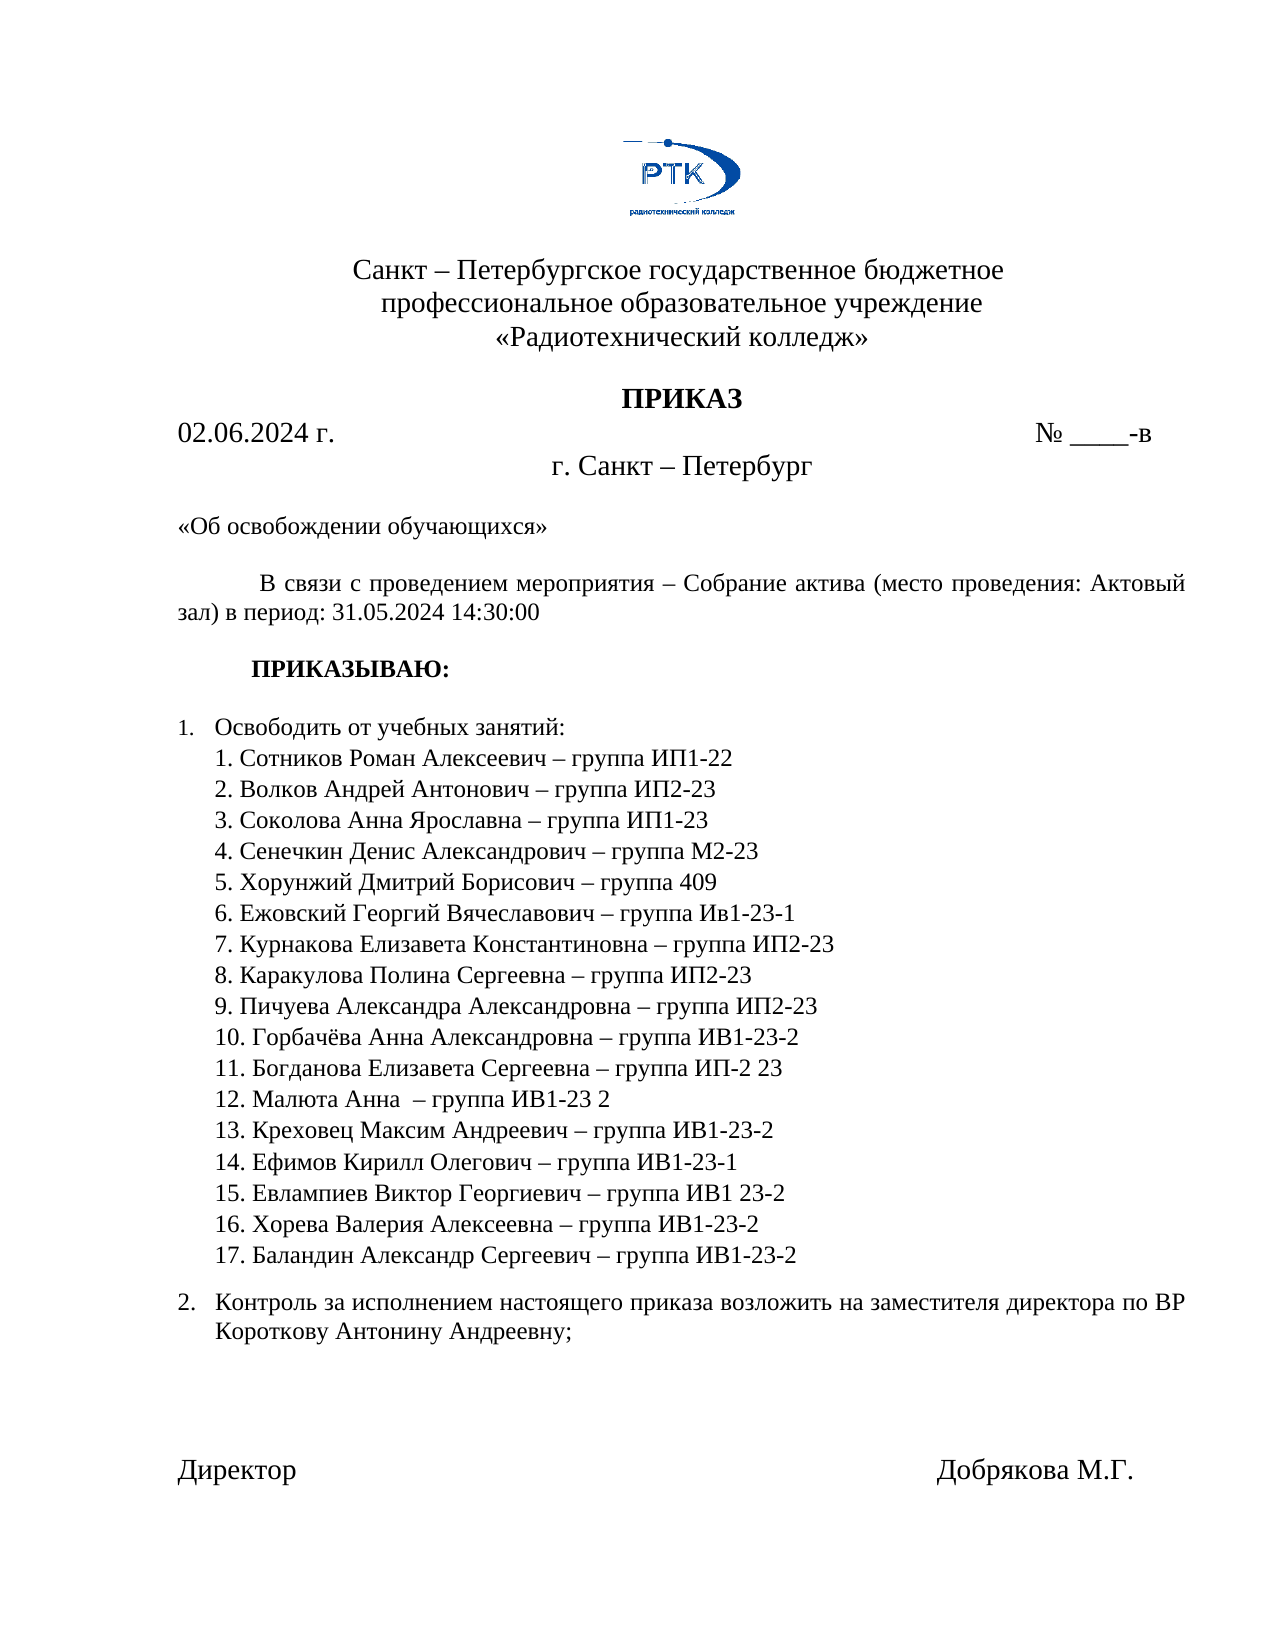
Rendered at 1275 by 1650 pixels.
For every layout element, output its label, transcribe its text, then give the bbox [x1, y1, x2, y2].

text «Радиотехнический колледж» [177, 319, 1186, 353]
list 1. Сотников Роман Алексеевич – группа ИП1-22 2. Волков Андрей Антонович – группа ИП2-23 3. Соколова Анна Ярославна – группа ИП1-23 4. Сенечкин Денис Александрович – группа М2-23 5. Хорунжий Дмитрий Борисович – группа 409 6. Ежовский Георгий Вячеславович – группа Ив1-23-1 7. Курнакова Елизавета Константиновна – группа ИП2-23 8. Каракулова Полина Сергеевна – группа ИП2-23 9. Пичуева Александра Александровна – группа ИП2-23 10. Горбачёва Анна Александровна – группа ИВ1-23-2 11. Богданова Елизавета Сергеевна – группа ИП-2 23 12. Малюта Анна – группа ИВ1-23 2 13. Креховец Максим Андреевич – группа ИВ1-23-2 14. Ефимов Кирилл Олегович – группа ИВ1-23-1 15. Евлампиев Виктор Георгиевич – группа ИВ1 23-2 16. Хорева Валерия Алексеевна – группа ИВ1-23-2 17. Баландин Александр Сергеевич – группа ИВ1-23-2 [214, 743, 1186, 1268]
text ПРИКАЗ [177, 381, 1186, 415]
picture [623, 118, 741, 236]
text ПРИКАЗЫВАЮ: [177, 654, 1186, 683]
list Освободить от учебных занятий: [177, 712, 1186, 741]
text «Об освобождении обучающихся» [177, 511, 1186, 539]
text Директор Добрякова М.Г. [177, 1452, 1186, 1486]
text Санкт – Петербургское государственное бюджетное [177, 252, 1186, 286]
text В связи с проведением мероприятия – Собрание актива (место проведения: Актовый зал) в период: 31.05.2024 14:30:00 [177, 568, 1186, 626]
text г. Санкт – Петербург [177, 448, 1186, 482]
text профессиональное образовательное учреждение [177, 286, 1186, 319]
list Контроль за исполнением настоящего приказа возложить на заместителя директора по ВР Короткову Антонину Андреевну; [177, 1287, 1186, 1345]
text 02.06.2024 г. № ____-в [177, 415, 1186, 448]
